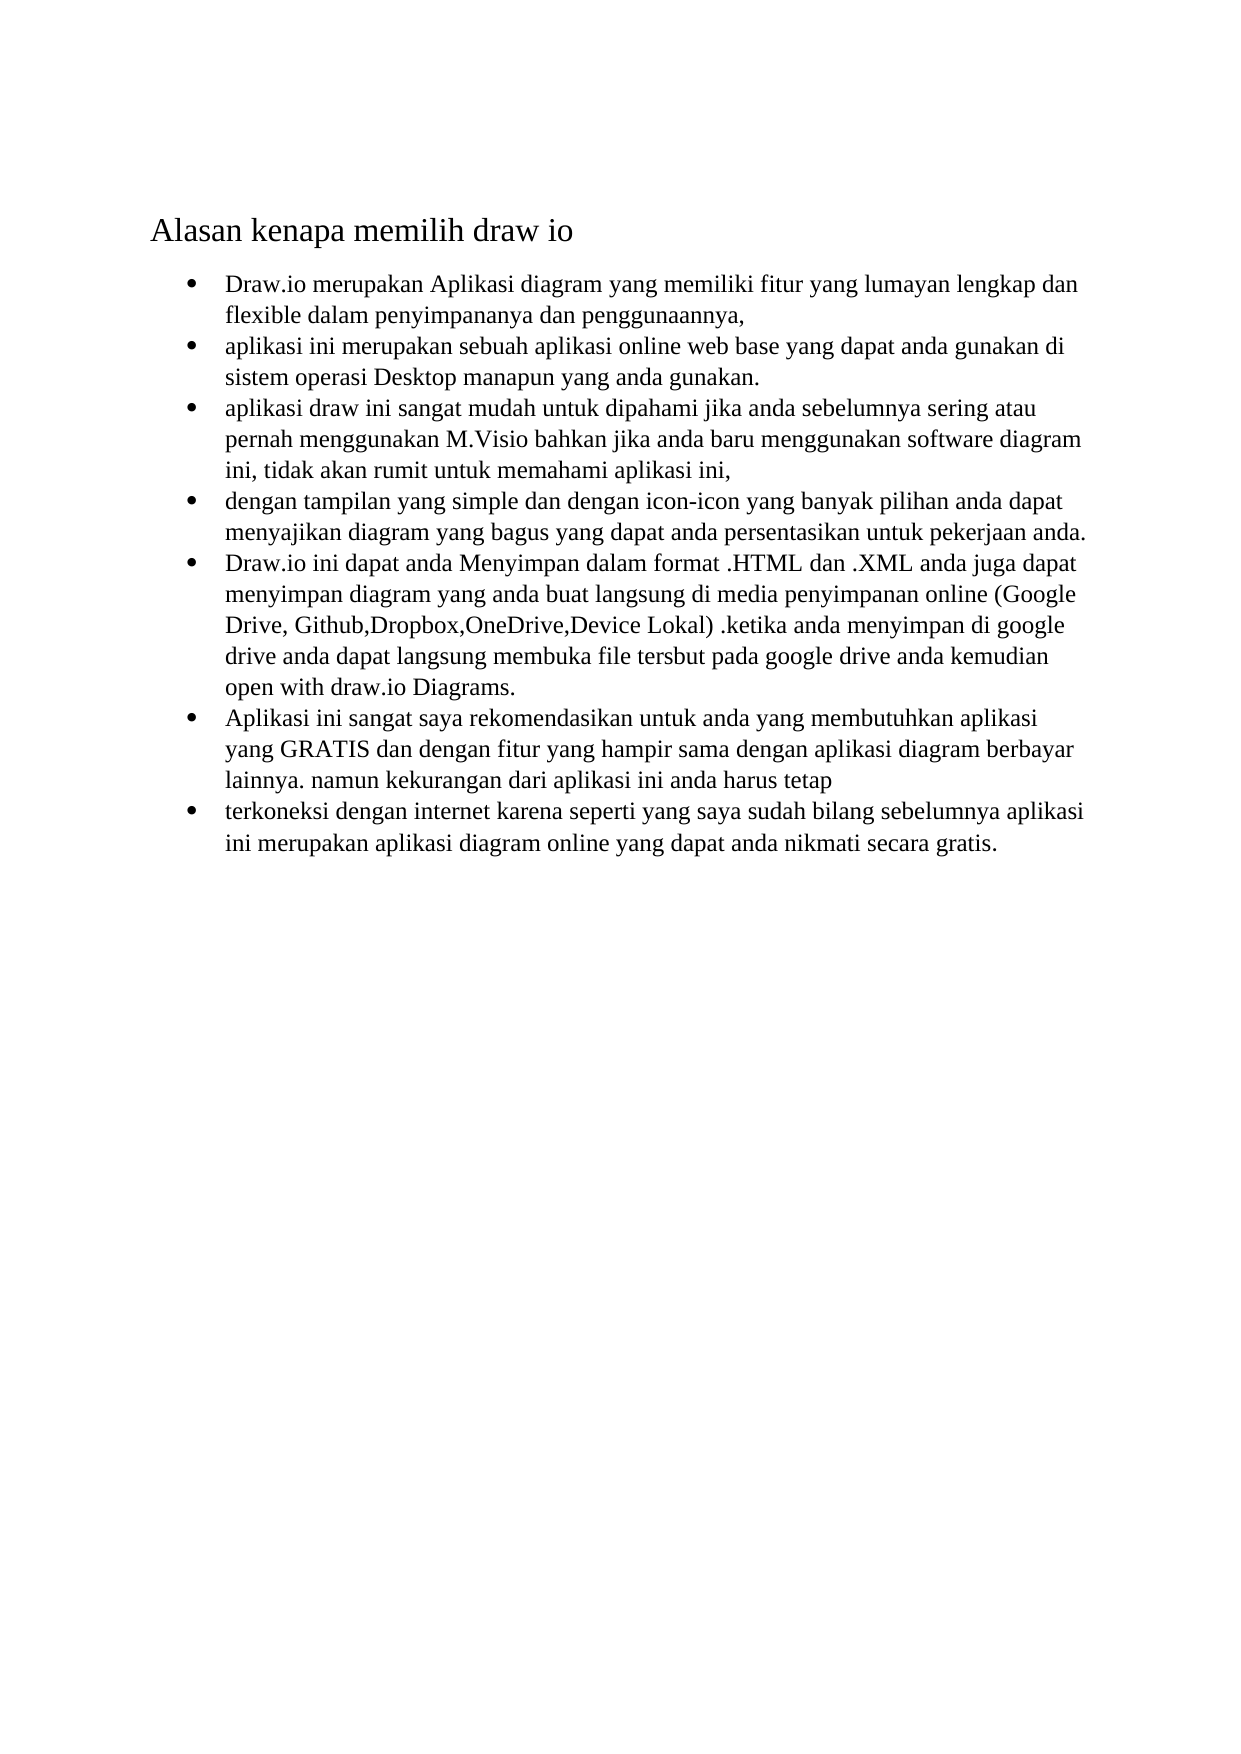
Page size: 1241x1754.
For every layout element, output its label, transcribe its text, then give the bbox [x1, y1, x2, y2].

list Aplikasi ini sangat saya rekomendasikan untuk anda yang membutuhkan aplikasi yang GRATIS dan dengan fitur yang hampir sama dengan aplikasi diagram berbayar lainnya. namun kekurangan dari aplikasi ini anda harus tetap [187, 703, 1090, 794]
list Draw.io merupakan Aplikasi diagram yang memiliki fitur yang lumayan lengkap dan flexible dalam penyimpananya dan penggunaannya, [187, 269, 1090, 328]
text Alasan kenapa memilih draw io [150, 211, 1090, 249]
list aplikasi draw ini sangat mudah untuk dipahami jika anda sebelumnya sering atau pernah menggunakan M.Visio bahkan jika anda baru menggunakan software diagram ini, tidak akan rumit untuk memahami aplikasi ini, [187, 393, 1090, 484]
list aplikasi ini merupakan sebuah aplikasi online web base yang dapat anda gunakan di sistem operasi Desktop manapun yang anda gunakan. [187, 331, 1090, 391]
list terkoneksi dengan internet karena seperti yang saya sudah bilang sebelumnya aplikasi ini merupakan aplikasi diagram online yang dapat anda nikmati secara gratis. [187, 796, 1090, 858]
list Draw.io ini dapat anda Menyimpan dalam format .HTML dan .XML anda juga dapat menyimpan diagram yang anda buat langsung di media penyimpanan online (Google Drive, Github,Dropbox,OneDrive,Device Lokal) .ketika anda menyimpan di google drive anda dapat langsung membuka file tersbut pada google drive anda kemudian open with draw.io Diagrams. [187, 548, 1090, 701]
list dengan tampilan yang simple dan dengan icon-icon yang banyak pilihan anda dapat menyajikan diagram yang bagus yang dapat anda persentasikan untuk pekerjaan anda. [187, 486, 1090, 546]
